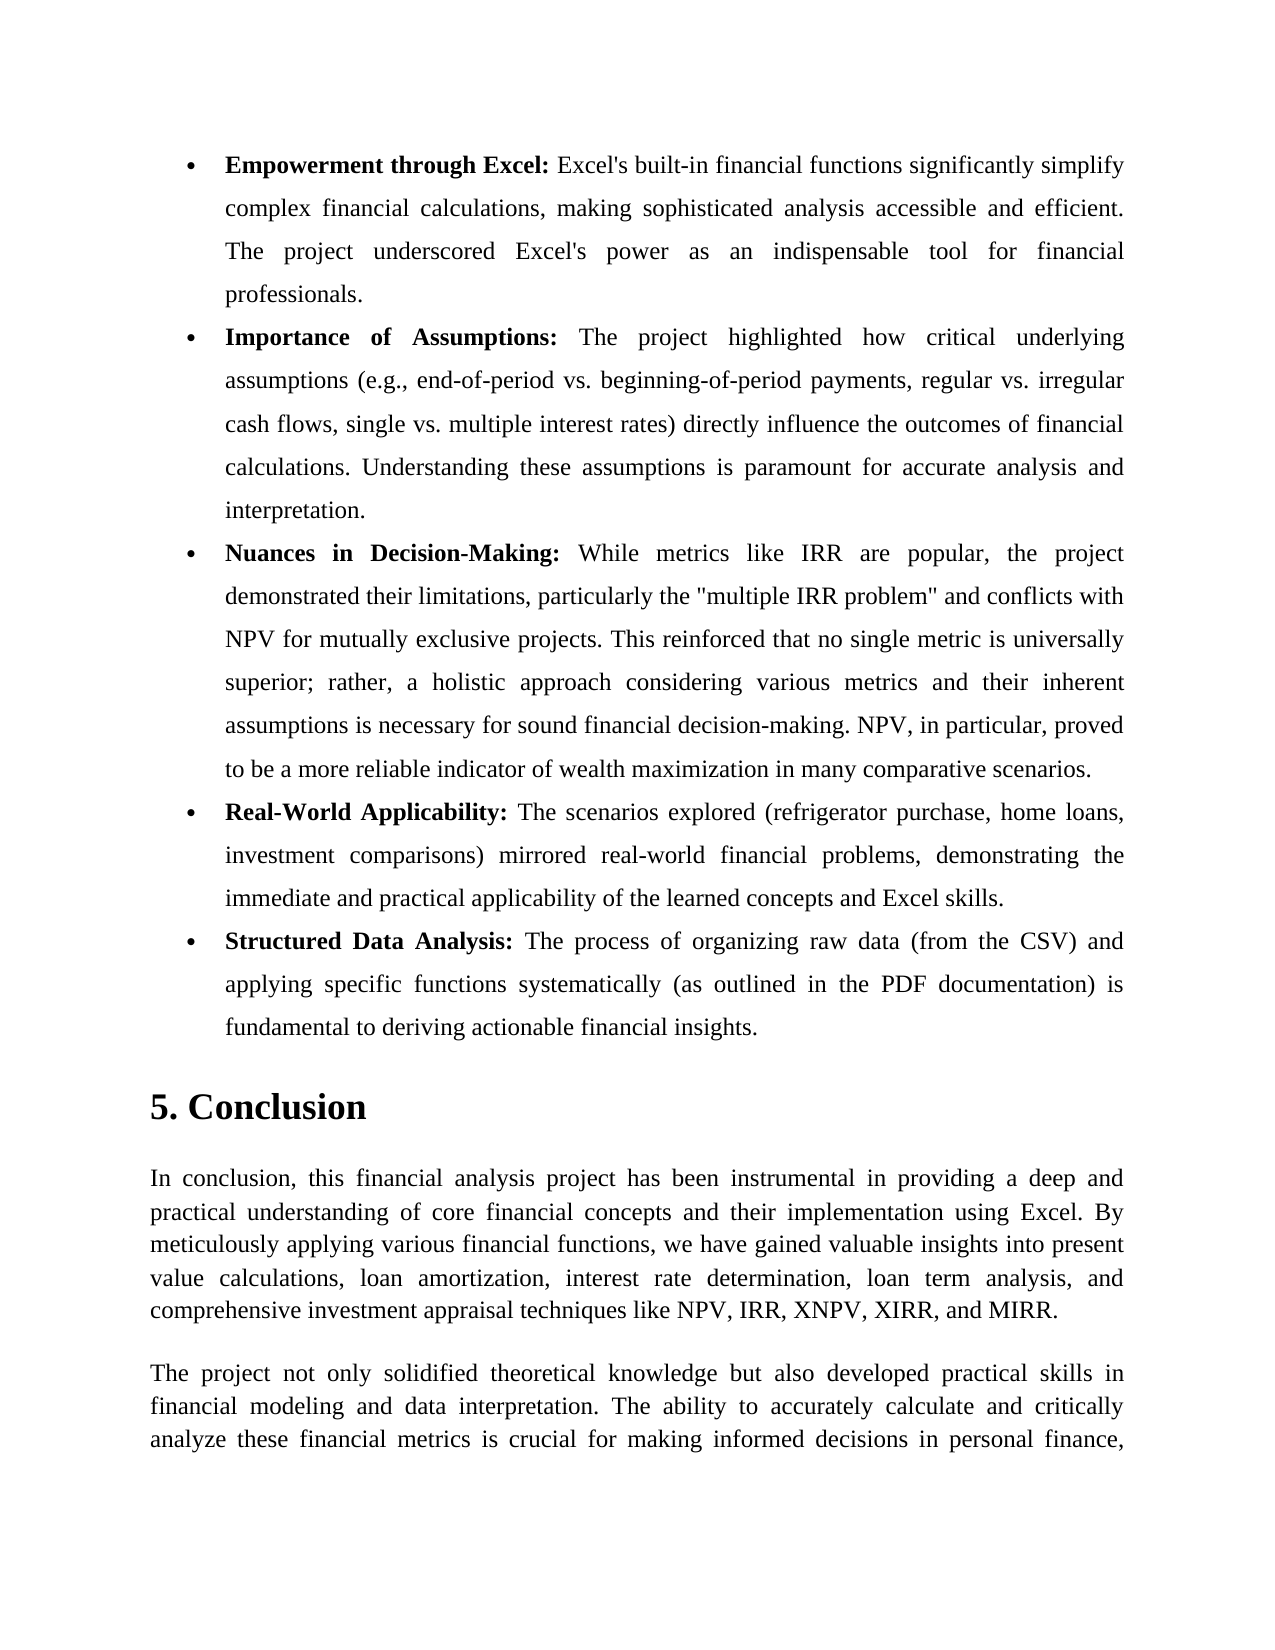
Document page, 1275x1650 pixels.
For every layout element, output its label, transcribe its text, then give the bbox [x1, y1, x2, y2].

list Importance of Assumptions: The project highlighted how critical underlying assumptions (e.g., end-of-period vs. beginning-of-period payments, regular vs. irregular cash flows, single vs. multiple interest rates) directly influence the outcomes of financial calculations. Understanding these assumptions is paramount for accurate analysis and interpretation. [187, 322, 1125, 524]
list Empowerment through Excel: Excel's built-in financial functions significantly simplify complex financial calculations, making sophisticated analysis accessible and efficient. The project underscored Excel's power as an indispensable tool for financial professionals. [187, 150, 1125, 308]
list Nuances in Decision-Making: While metrics like IRR are popular, the project demonstrated their limitations, particularly the "multiple IRR problem" and conflicts with NPV for mutually exclusive projects. This reinforced that no single metric is universally superior; rather, a holistic approach considering various metrics and their inherent assumptions is necessary for sound financial decision-making. NPV, in particular, proved to be a more reliable indicator of wealth maximization in many comparative scenarios. [187, 538, 1125, 782]
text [150, 1358, 1125, 1453]
text In conclusion, this financial analysis project has been instrumental in providing a deep and practical understanding of core financial concepts and their implementation using Excel. By meticulously applying various financial functions, we have gained valuable insights into present value calculations, loan amortization, interest rate determination, loan term analysis, and comprehensive investment appraisal techniques like NPV, IRR, XNPV, XIRR, and MIRR. [150, 1163, 1125, 1324]
text 5. Conclusion [150, 1085, 1125, 1128]
list Structured Data Analysis: The process of organizing raw data (from the CSV) and applying specific functions systematically (as outlined in the PDF documentation) is fundamental to deriving actionable financial insights. [187, 926, 1125, 1041]
list Real-World Applicability: The scenarios explored (refrigerator purchase, home loans, investment comparisons) mirrored real-world financial problems, demonstrating the immediate and practical applicability of the learned concepts and Excel skills. [187, 797, 1125, 912]
